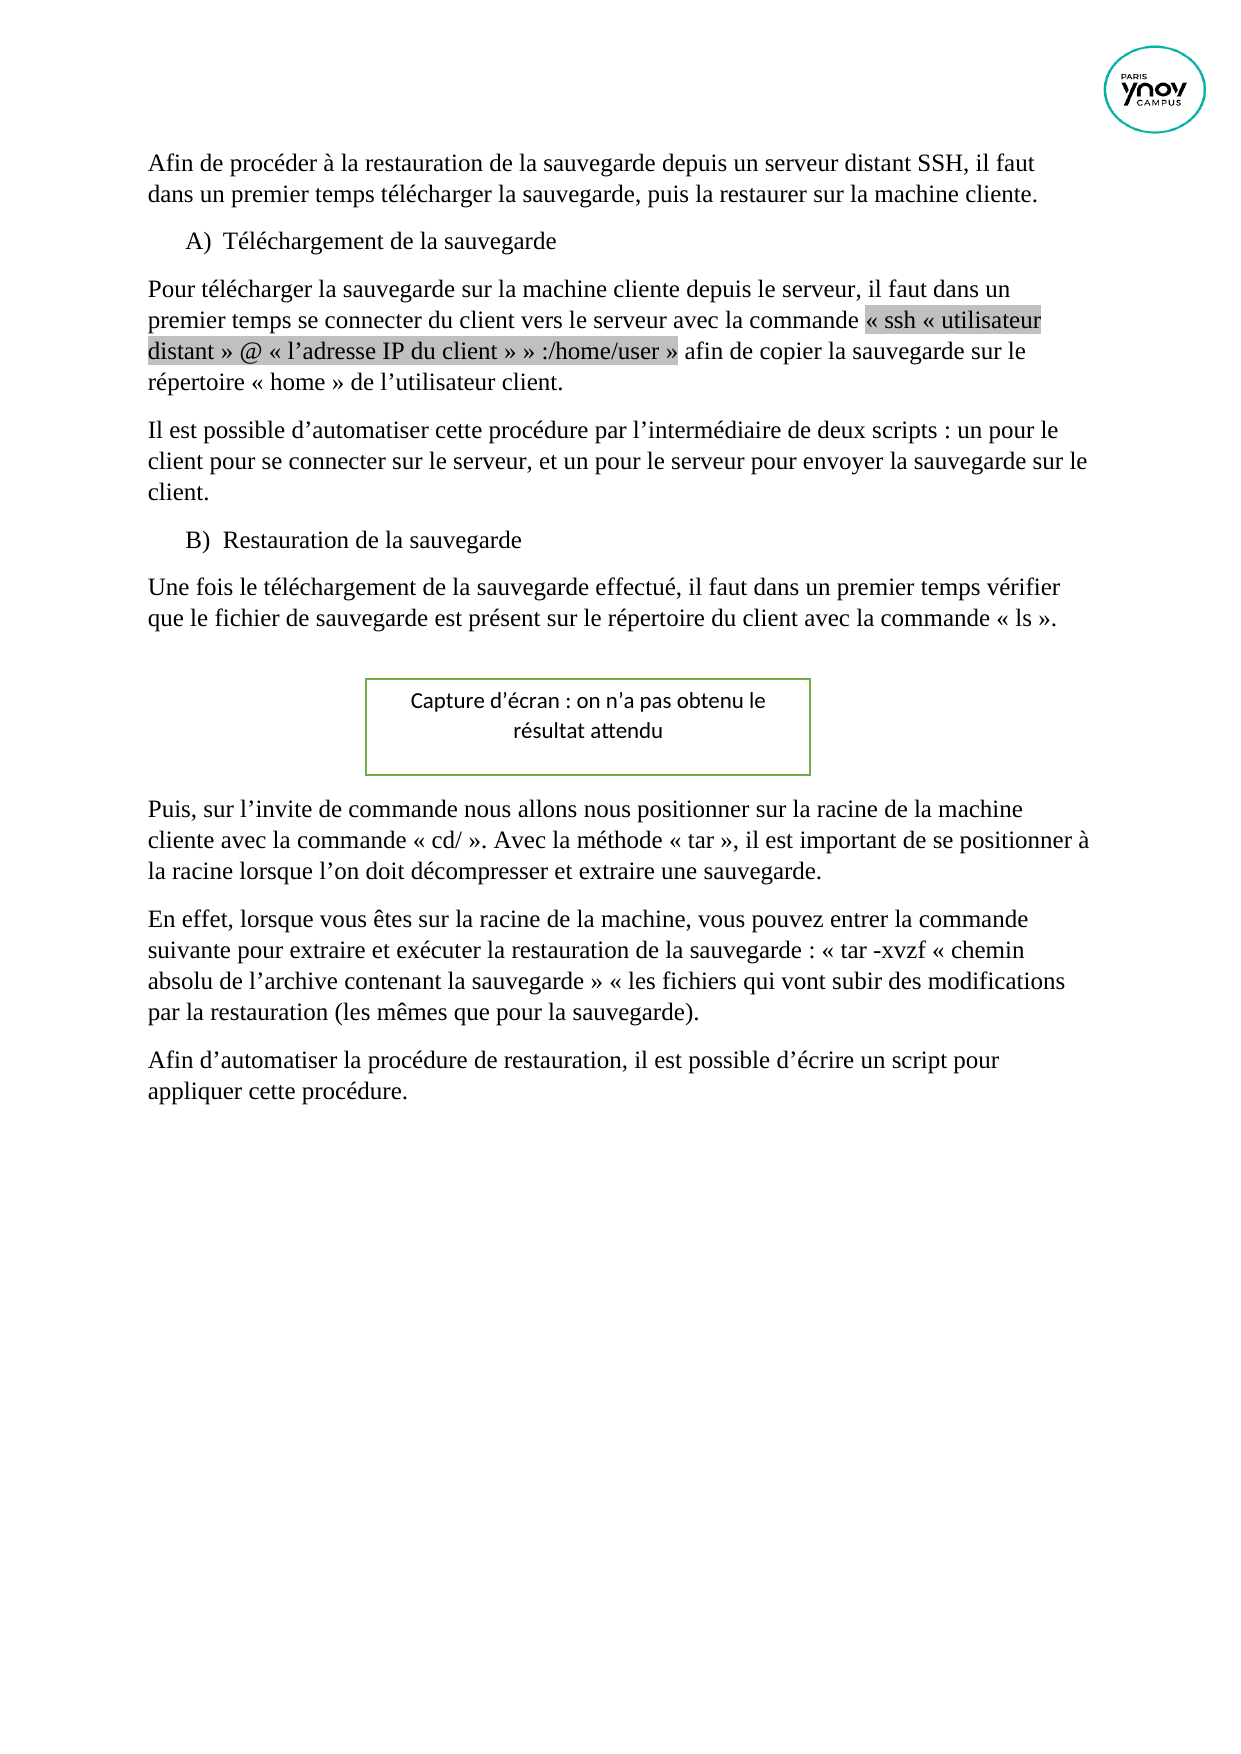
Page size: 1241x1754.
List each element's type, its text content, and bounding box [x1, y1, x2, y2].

list Restauration de la sauvegarde [185, 525, 1093, 553]
text Il est possible d’automatiser cette procédure par l’intermédiaire de deux scripts : un pour le client pour se connecter sur le serveur, et un pour le serveur pour envoyer la sauvegarde sur le client. [148, 415, 1093, 506]
text En effet, lorsque vous êtes sur la racine de la machine, vous pouvez entrer la commande suivante pour extraire et exécuter la restauration de la sauvegarde : « tar -xvzf « chemin absolu de l’archive contenant la sauvegarde » « les fichiers qui vont subir des modifications par la restauration (les mêmes que pour la sauvegarde). [148, 904, 1093, 1026]
text Pour télécharger la sauvegarde sur la machine cliente depuis le serveur, il faut dans un premier temps se connecter du client vers le serveur avec la commande « ssh « utilisateur distant » @ « l’adresse IP du client » » :/home/user » afin de copier la sauvegarde sur le répertoire « home » de l’utilisateur client. [148, 274, 1093, 396]
text Une fois le téléchargement de la sauvegarde effectué, il faut dans un premier temps vérifier que le fichier de sauvegarde est présent sur le répertoire du client avec la commande « ls ». [148, 572, 1093, 632]
list Téléchargement de la sauvegarde [185, 226, 1093, 255]
picture [1080, 26, 1227, 152]
text Afin de procéder à la restauration de la sauvegarde depuis un serveur distant SSH, il faut dans un premier temps télécharger la sauvegarde, puis la restaurer sur la machine cliente. [148, 148, 1093, 207]
text Afin d’automatiser la procédure de restauration, il est possible d’écrire un script pour appliquer cette procédure. [148, 1045, 1093, 1105]
text Puis, sur l’invite de commande nous allons nous positionner sur la racine de la machine cliente avec la commande « cd/ ». Avec la méthode « tar », il est important de se positionner à la racine lorsque l’on doit décompresser et extraire une sauvegarde. [148, 794, 1093, 885]
